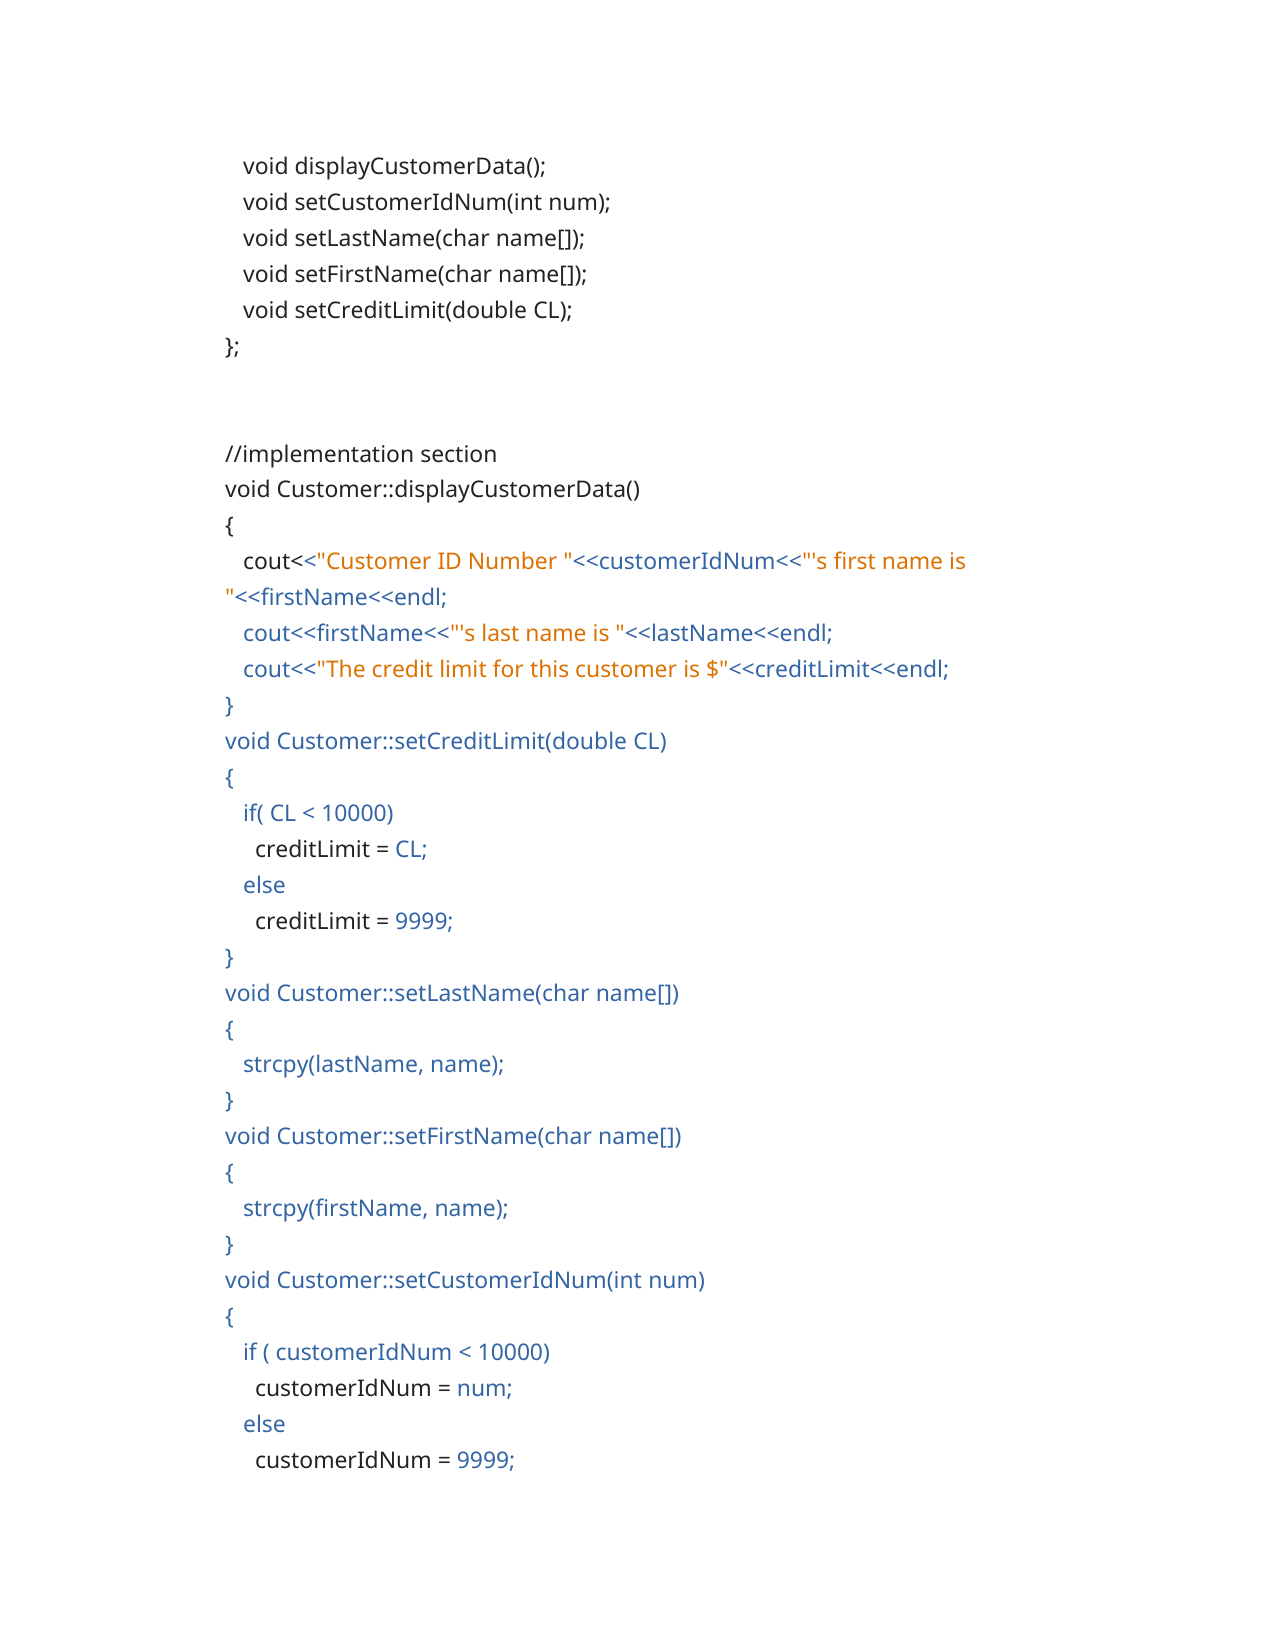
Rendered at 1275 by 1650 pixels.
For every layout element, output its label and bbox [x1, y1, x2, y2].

list [225, 150, 1125, 361]
list [225, 402, 1125, 1475]
